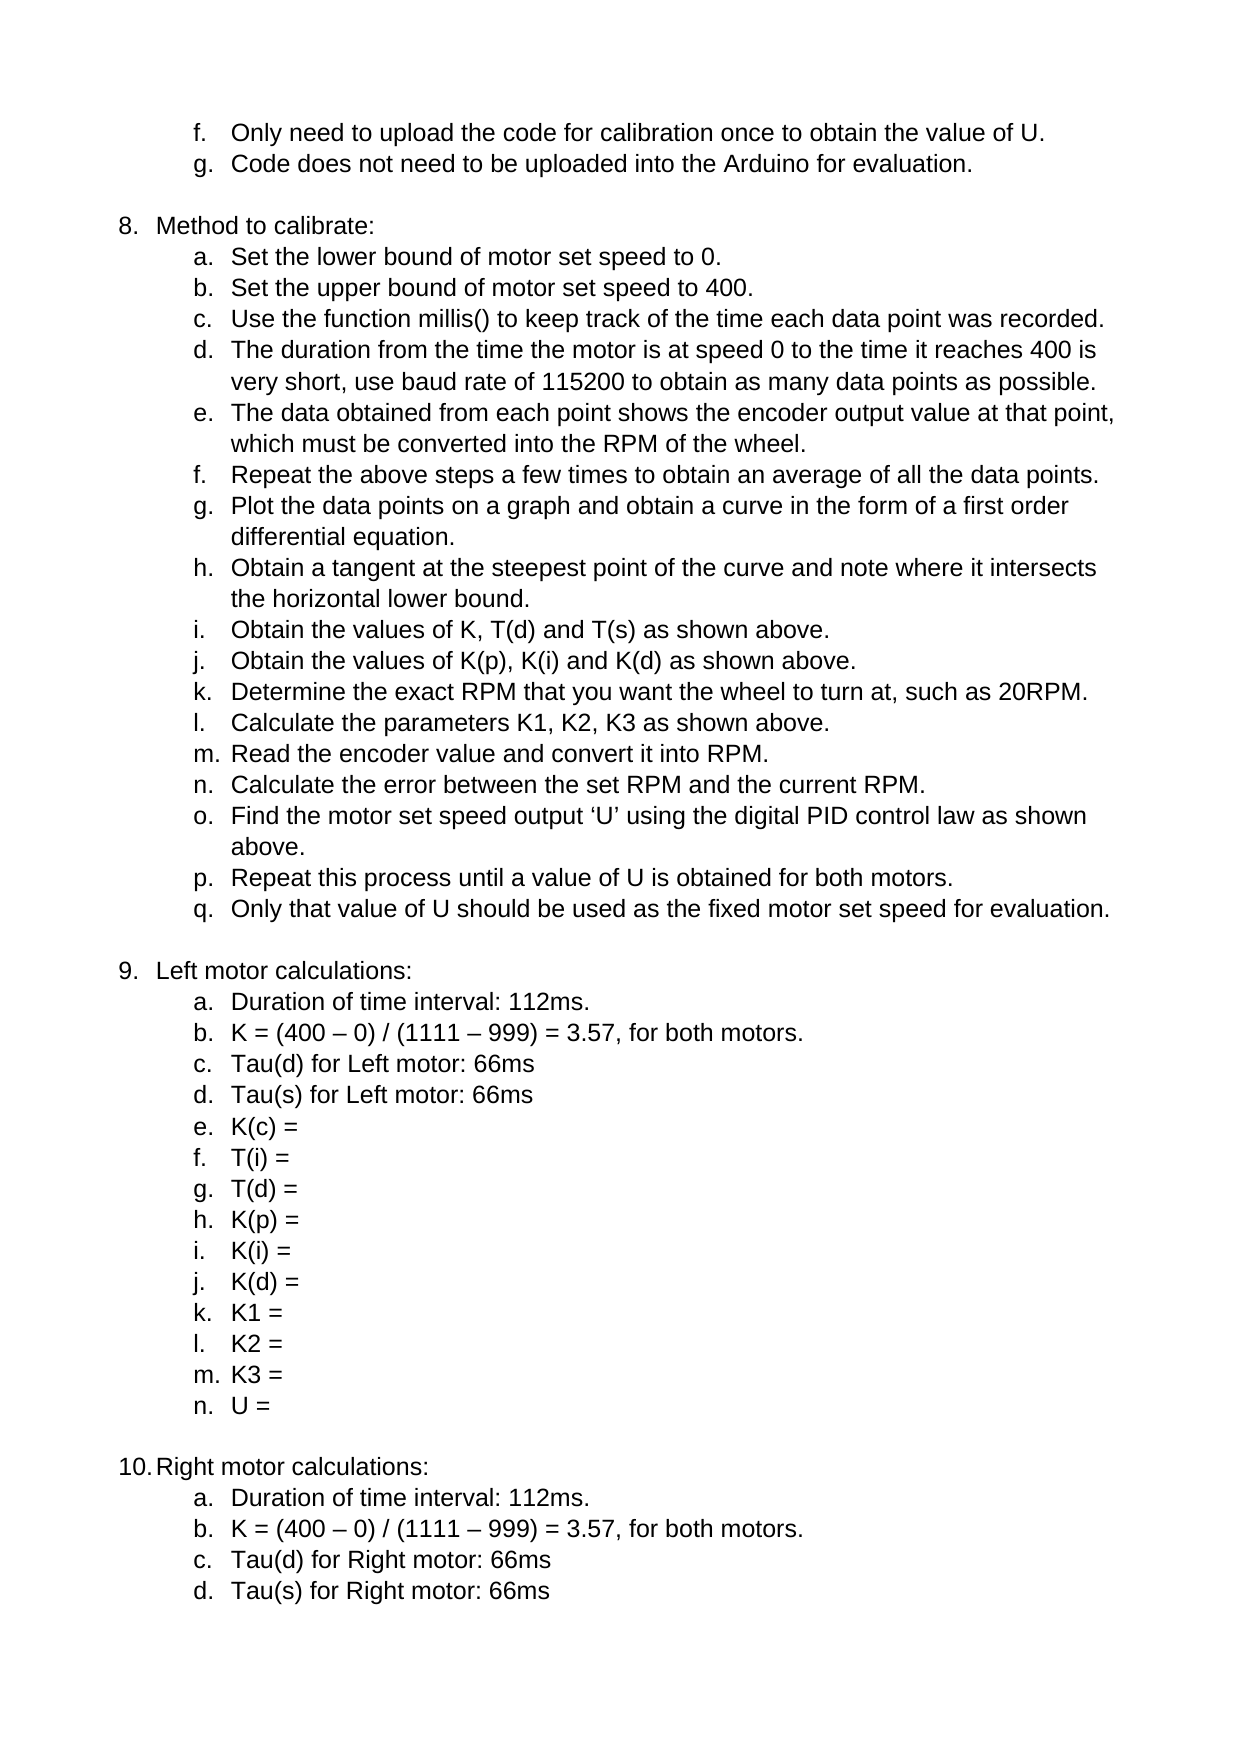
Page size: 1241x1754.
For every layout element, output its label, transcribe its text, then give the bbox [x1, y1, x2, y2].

list U = [193, 1391, 1122, 1419]
list K = (400 – 0) / (1111 – 999) = 3.57, for both motors. [193, 1018, 1122, 1047]
list Tau(d) for Left motor: 66ms [193, 1049, 1122, 1078]
list Read the encoder value and convert it into RPM. [193, 739, 1122, 768]
list Left motor calculations: [118, 956, 1122, 985]
list Set the upper bound of motor set speed to 400. [193, 273, 1122, 302]
list Use the function millis() to keep track of the time each data point was recorded. [193, 304, 1122, 333]
list K3 = [193, 1360, 1122, 1388]
list Set the lower bound of motor set speed to 0. [193, 242, 1122, 271]
list Determine the exact RPM that you want the wheel to turn at, such as 20RPM. [193, 677, 1122, 706]
list T(d) = [193, 1173, 1122, 1202]
list Only need to upload the code for calibration once to obtain the value of U. [193, 118, 1122, 147]
list Plot the data points on a graph and obtain a curve in the form of a first order differential equation. [193, 491, 1122, 550]
list Obtain the values of K(p), K(i) and K(d) as shown above. [193, 646, 1122, 674]
list Repeat the above steps a few times to obtain an average of all the data points. [193, 459, 1122, 488]
list The duration from the time the motor is at speed 0 to the time it reaches 400 is very short, use baud rate of 115200 to obtain as many data points as possible. [193, 335, 1122, 395]
list Obtain a tangent at the steepest point of the curve and note where it intersects the horizontal lower bound. [193, 553, 1122, 612]
list Tau(d) for Right motor: 66ms [193, 1545, 1122, 1574]
list Only that value of U should be used as the fixed motor set speed for evaluation. [193, 894, 1122, 923]
list Calculate the error between the set RPM and the current RPM. [193, 770, 1122, 799]
list Code does not need to be uploaded into the Arduino for evaluation. [193, 149, 1122, 178]
list Duration of time interval: 112ms. [193, 987, 1122, 1016]
list K2 = [193, 1329, 1122, 1357]
list T(i) = [193, 1142, 1122, 1171]
list Obtain the values of K, T(d) and T(s) as shown above. [193, 615, 1122, 643]
list K(p) = [193, 1204, 1122, 1233]
list K(c) = [193, 1111, 1122, 1140]
list Duration of time interval: 112ms. [193, 1483, 1122, 1512]
list K = (400 – 0) / (1111 – 999) = 3.57, for both motors. [193, 1514, 1122, 1543]
list Tau(s) for Left motor: 66ms [193, 1080, 1122, 1109]
list Right motor calculations: [118, 1452, 1122, 1481]
list Tau(s) for Right motor: 66ms [193, 1576, 1122, 1605]
list Find the motor set speed output ‘U’ using the digital PID control law as shown above. [193, 801, 1122, 861]
list The data obtained from each point shows the encoder output value at that point, which must be converted into the RPM of the wheel. [193, 397, 1122, 457]
list Repeat this process until a value of U is obtained for both motors. [193, 863, 1122, 892]
list K1 = [193, 1298, 1122, 1326]
list K(d) = [193, 1267, 1122, 1295]
list Calculate the parameters K1, K2, K3 as shown above. [193, 708, 1122, 737]
list K(i) = [193, 1236, 1122, 1264]
list Method to calibrate: [118, 211, 1122, 240]
